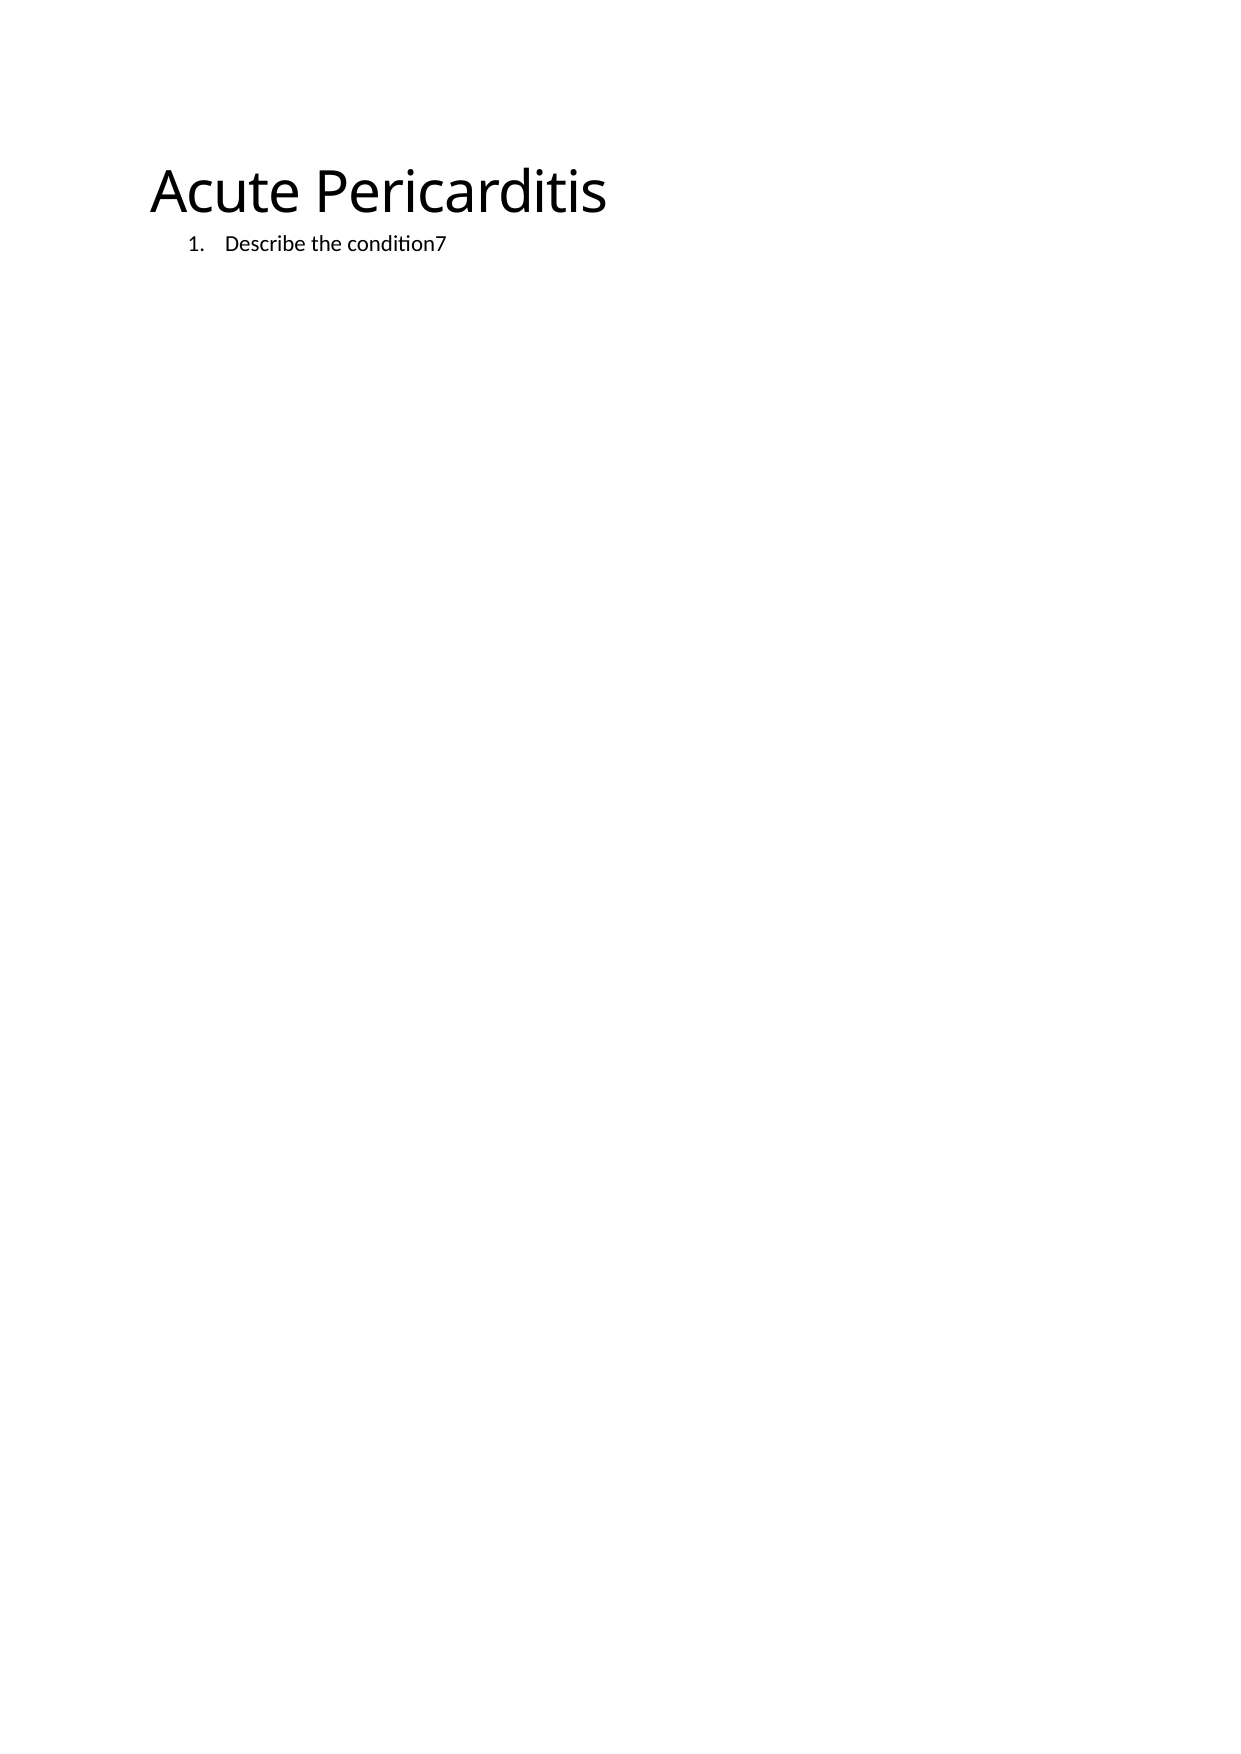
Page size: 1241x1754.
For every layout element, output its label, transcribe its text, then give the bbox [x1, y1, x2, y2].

title Acute Pericarditis [150, 150, 1090, 229]
list Describe the condition7 [187, 229, 1090, 257]
